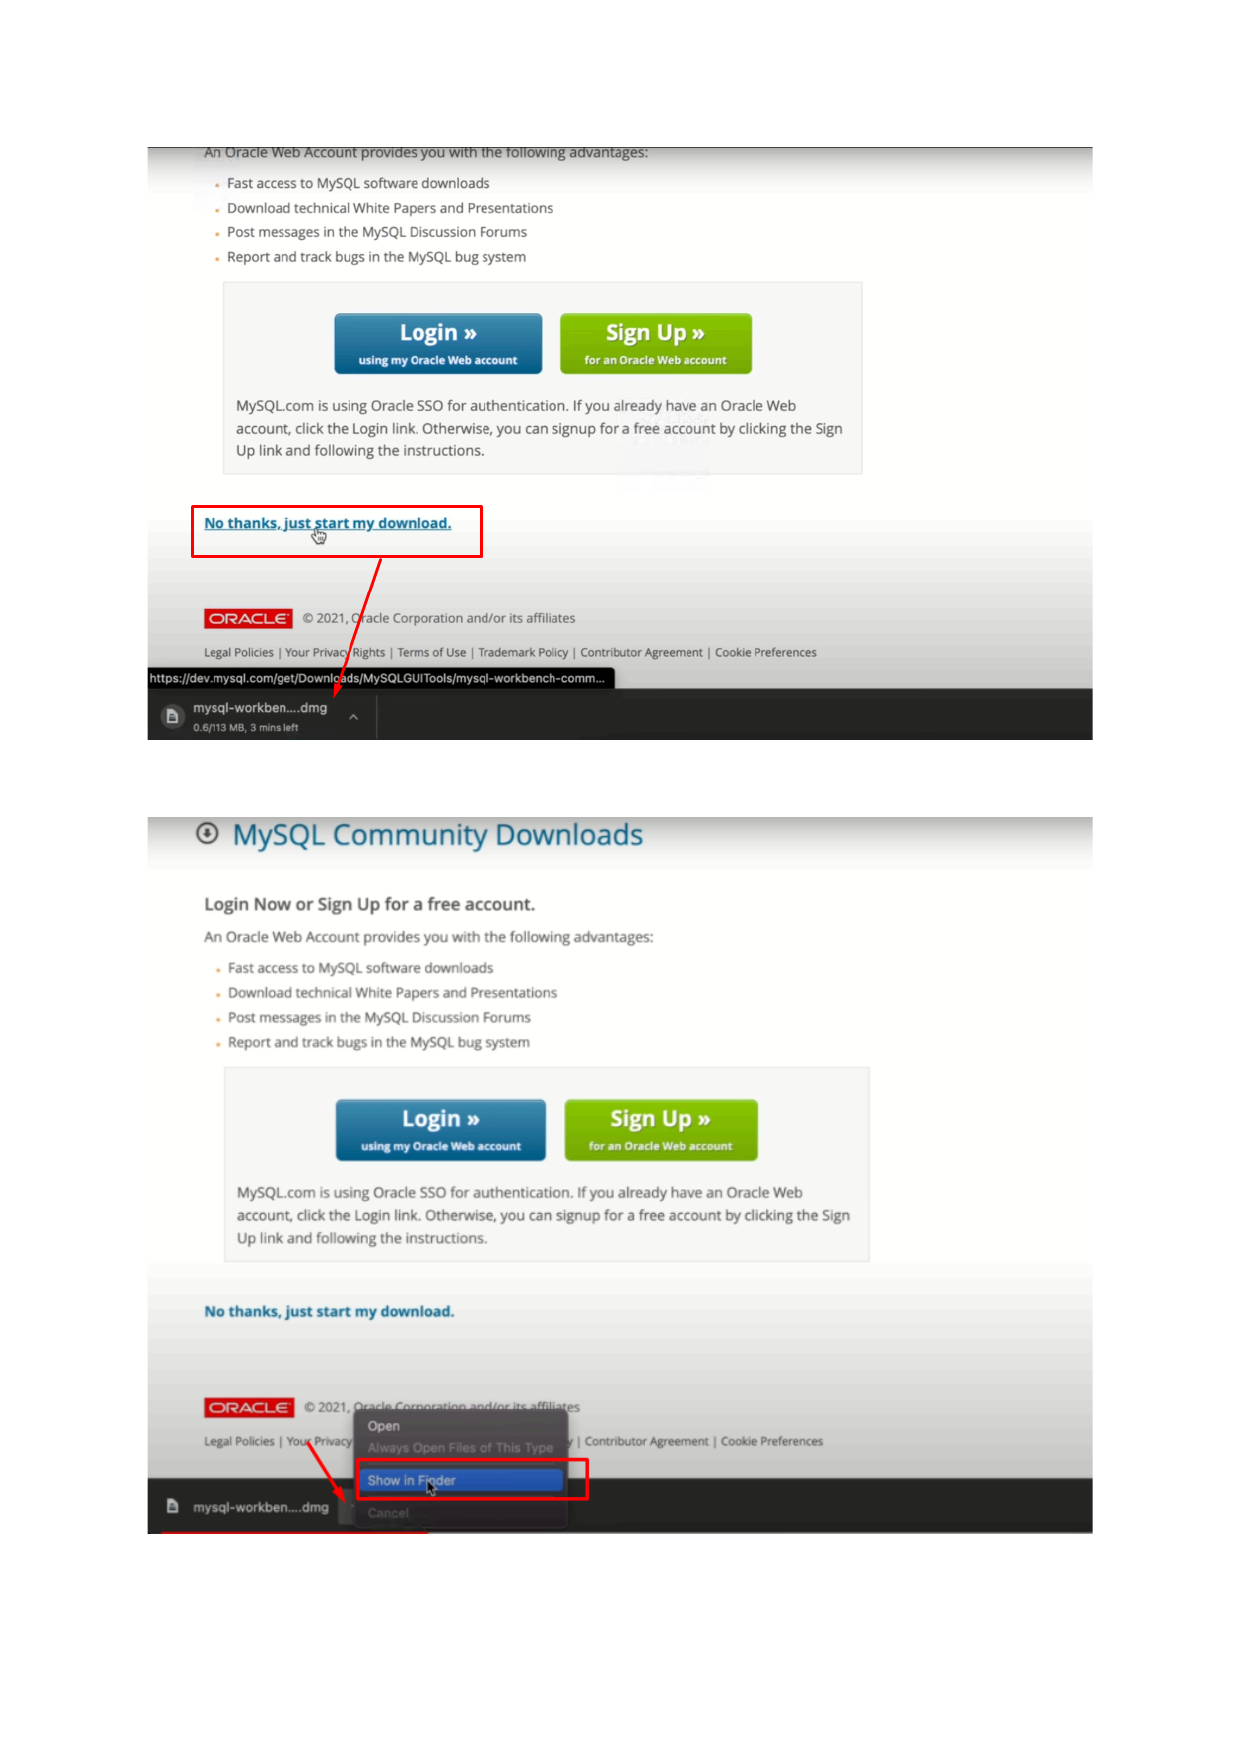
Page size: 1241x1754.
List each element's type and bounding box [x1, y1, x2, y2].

picture [147, 817, 1093, 1534]
picture [147, 147, 1093, 740]
